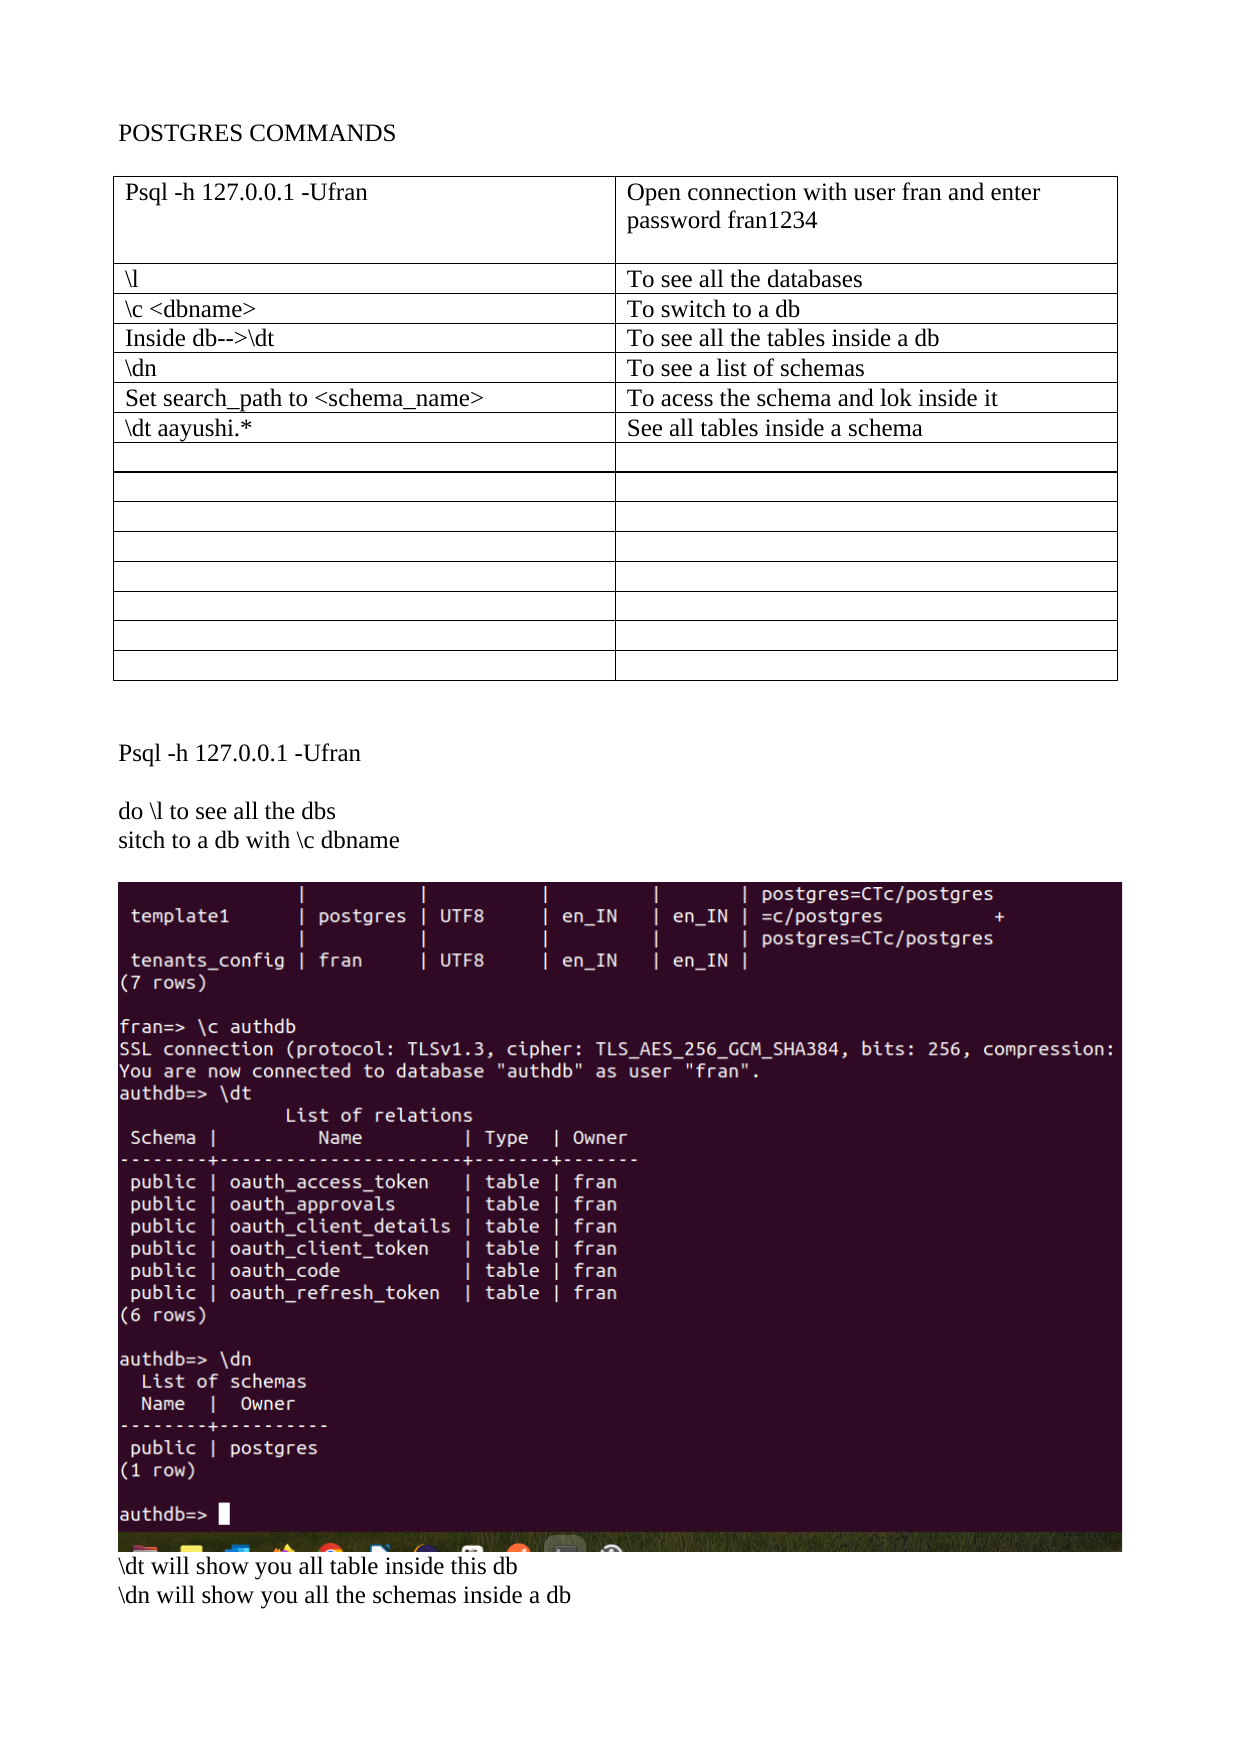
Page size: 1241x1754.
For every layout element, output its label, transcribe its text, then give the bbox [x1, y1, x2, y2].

text Psql -h 127.0.0.1 -Ufran [118, 738, 1122, 767]
table_cell To see a list of schemas [616, 353, 1117, 382]
table_cell Set search_path to <schema_name> [114, 383, 615, 412]
table_cell [114, 592, 615, 620]
table_cell \dn [114, 353, 615, 382]
table_cell To acess the schema and lok inside it [616, 383, 1117, 412]
table_cell [616, 532, 1117, 561]
table_cell [616, 443, 1117, 471]
table_cell \l [114, 264, 615, 293]
table_cell [616, 592, 1117, 620]
text sitch to a db with \c dbname [118, 825, 1122, 853]
table_cell [616, 651, 1117, 680]
table_cell [114, 651, 615, 680]
table_cell [114, 443, 615, 471]
table_cell [114, 621, 615, 650]
table_cell [616, 621, 1117, 650]
table_cell [616, 562, 1117, 591]
table_header Psql -h 127.0.0.1 -Ufran [114, 177, 615, 263]
table_cell [114, 502, 615, 531]
text do \l to see all the dbs [118, 796, 1122, 825]
table_cell To see all the tables inside a db [616, 324, 1117, 352]
table_header Open connection with user fran and enter password fran1234 [616, 177, 1117, 263]
table_cell [114, 532, 615, 561]
table_cell To switch to a db [616, 294, 1117, 322]
table_cell [616, 473, 1117, 501]
table_cell \dt aayushi.* [114, 413, 615, 442]
table_cell \c <dbname> [114, 294, 615, 322]
text POSTGRES COMMANDS [118, 118, 1122, 147]
text \dn will show you all the schemas inside a db [118, 1580, 1122, 1609]
text \dt will show you all table inside this db [118, 1552, 1122, 1580]
table_cell [616, 502, 1117, 531]
table_cell See all tables inside a schema [616, 413, 1117, 442]
table_cell [114, 473, 615, 501]
table_cell [114, 562, 615, 591]
table_cell To see all the databases [616, 264, 1117, 293]
table_cell Inside db-->\dt [114, 324, 615, 352]
picture [118, 882, 1123, 1552]
